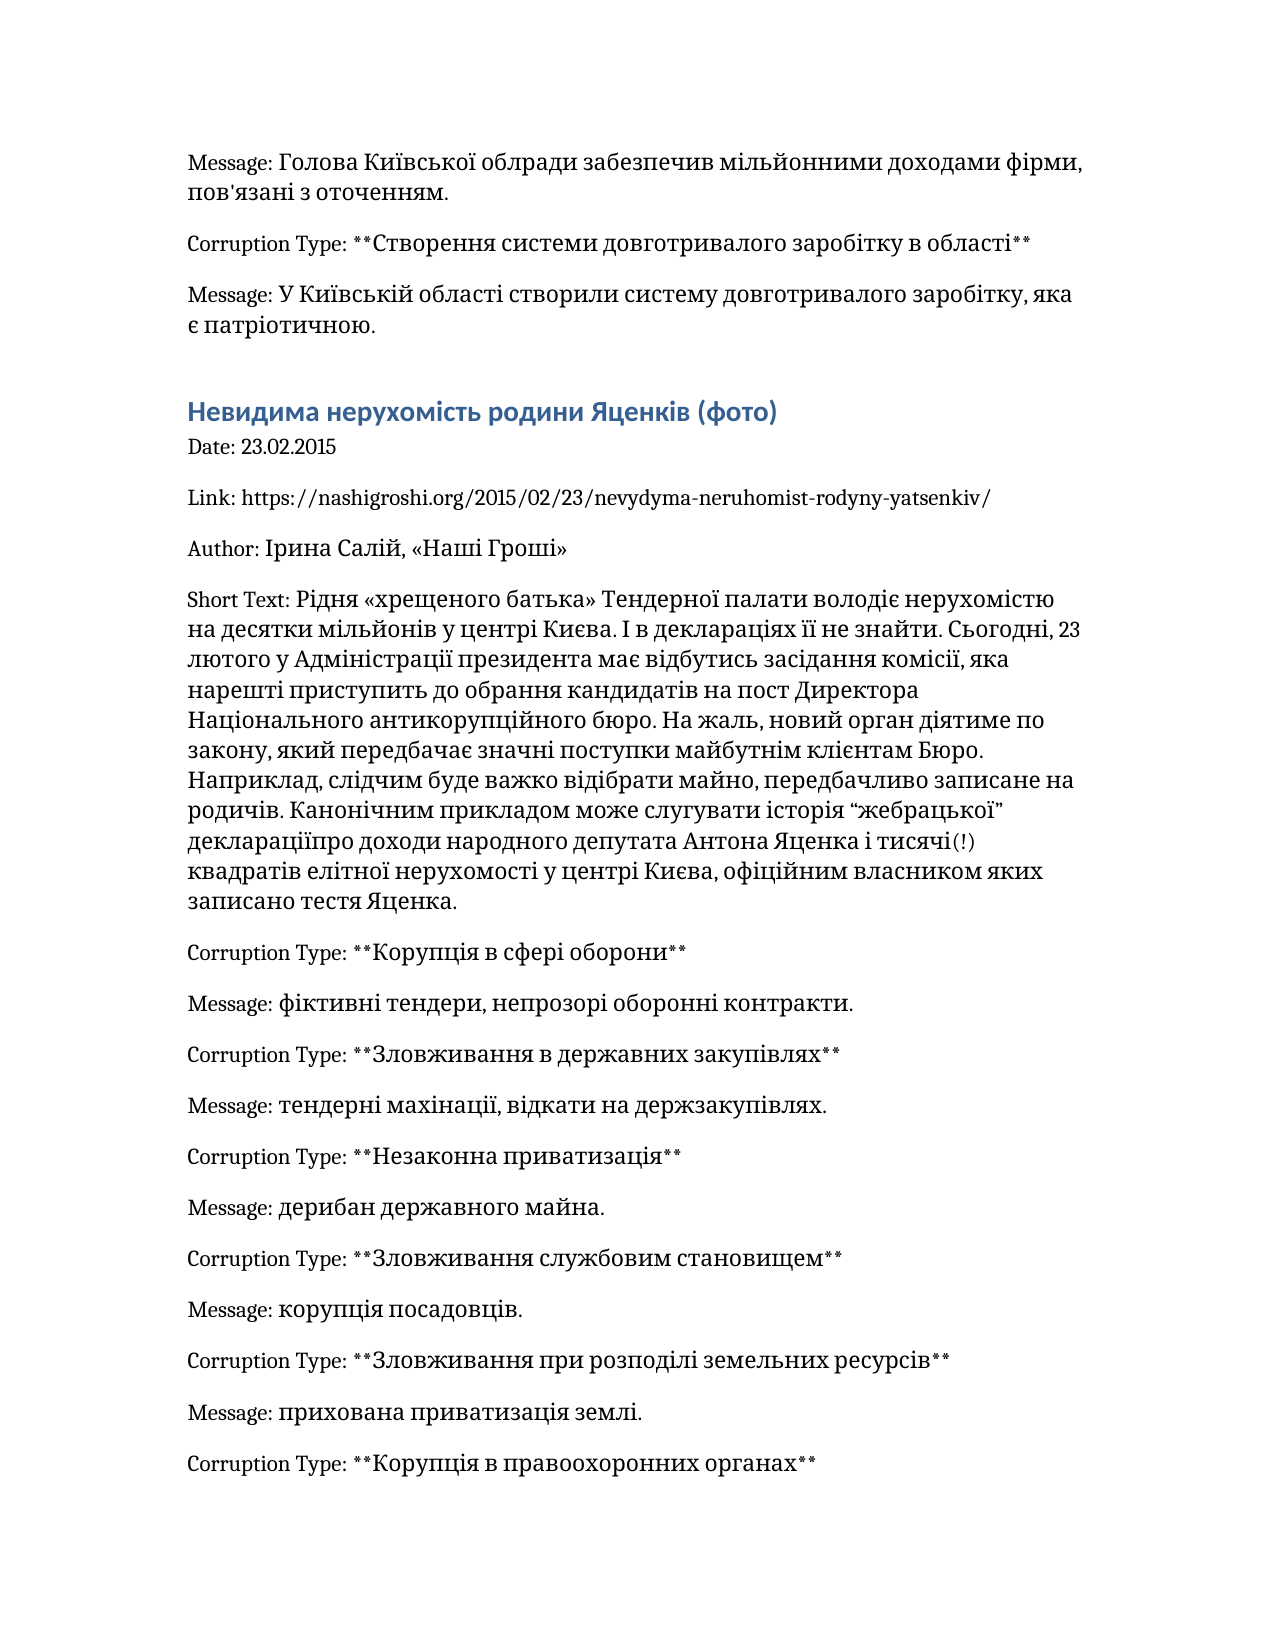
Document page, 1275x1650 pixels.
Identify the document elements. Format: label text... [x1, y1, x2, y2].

text Message: дерибан державного майна. [187, 1195, 1087, 1221]
text Message: прихована приватизація землі. [187, 1399, 1087, 1426]
text Message: тендерні махінації, відкати на держзакупівлях. [187, 1093, 1087, 1119]
text Corruption Type: **Корупція в правоохоронних органах** [187, 1450, 1087, 1477]
text Message: корупція посадовців. [187, 1297, 1087, 1323]
text Date: 23.02.2015 [187, 434, 1087, 460]
text Corruption Type: **Незаконна приватизація** [187, 1144, 1087, 1170]
text Corruption Type: **Зловживання при розподілі земельних ресурсів** [187, 1348, 1087, 1374]
subtitle Невидима нерухомість родини Яценків (фото) [187, 393, 1087, 428]
text Corruption Type: **Створення системи довготривалого заробітку в області** [187, 231, 1087, 258]
text Link: https://nashigroshi.org/2015/02/23/nevydyma-neruhomist-rodyny-yatsenkiv/ [187, 485, 1087, 511]
text Corruption Type: **Зловживання в державних закупівлях** [187, 1042, 1087, 1068]
text Message: Голова Київської облради забезпечив мільйонними доходами фірми, пов'язані з оточенням. [187, 150, 1087, 207]
text Short Text: Рідня «хрещеного батька» Тендерної палати володіє нерухомістю на десятки мільйонів у центрі Києва. І в деклараціях її не знайти. Сьогодні, 23 лютого у Адміністрації президента має відбутись засідання комісії, яка нарешті приступить до обрання кандидатів на пост Директора Національного антикорупційного бюро. На жаль, новий орган діятиме по закону, який передбачає значні поступки майбутнім клієнтам Бюро. Наприклад, слідчим буде важко відібрати майно, передбачливо записане на родичів. Канонічним прикладом може слугувати історія “жебрацької” деклараціїпро доходи народного депутата Антона Яценка і тисячі(!) квадратів елітної нерухомості у центрі Києва, офіційним власником яких записано тестя Яценка. [187, 587, 1087, 915]
text Message: У Київській області створили систему довготривалого заробітку, яка є патріотичною. [187, 282, 1087, 339]
text Corruption Type: **Корупція в сфері оборони** [187, 940, 1087, 966]
text Corruption Type: **Зловживання службовим становищем** [187, 1246, 1087, 1272]
text Author: Ірина Салій, «Наші Гроші» [187, 536, 1087, 562]
text Message: фіктивні тендери, непрозорі оборонні контракти. [187, 991, 1087, 1017]
